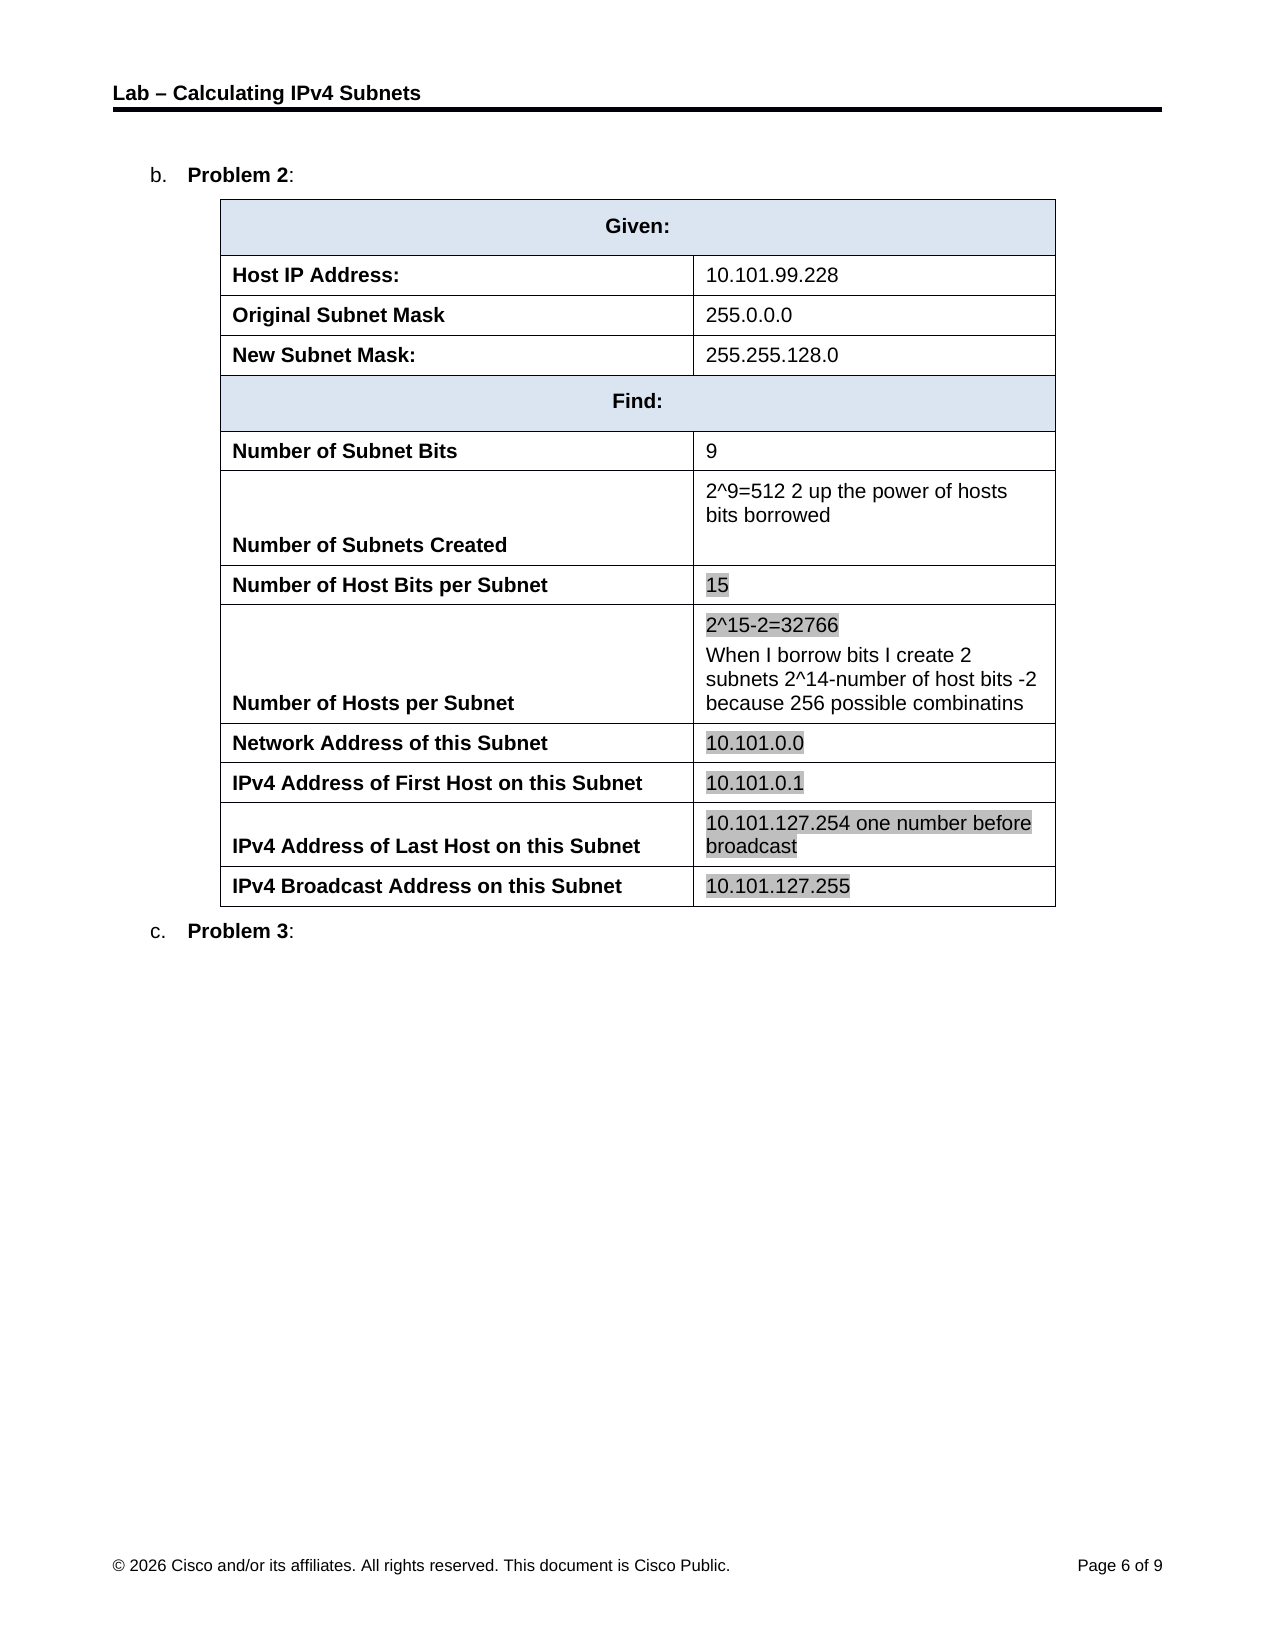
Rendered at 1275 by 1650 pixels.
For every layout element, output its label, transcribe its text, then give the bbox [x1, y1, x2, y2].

table_cell Number of Subnets Created [221, 471, 693, 564]
list Problem 3: [150, 919, 1162, 943]
table_cell 9 [694, 432, 1055, 470]
table_cell Original Subnet Mask [221, 296, 693, 335]
table_cell 10.101.127.254 one number before broadcast [694, 803, 1055, 866]
table_cell Host IP Address: [221, 256, 693, 295]
table_cell 15 [694, 566, 1055, 604]
table_cell Network Address of this Subnet [221, 724, 693, 762]
table_cell 10.101.0.0 [694, 724, 1055, 762]
table_cell Number of Hosts per Subnet [221, 605, 693, 722]
table_header Given: [221, 200, 1055, 255]
list Problem 2: [150, 162, 1162, 186]
table_cell Number of Subnet Bits [221, 432, 693, 470]
table_cell 2^15-2=32766 When I borrow bits I create 2 subnets 2^14-number of host bits -2 because 256 possible combinatins [694, 605, 1055, 722]
table_cell Number of Host Bits per Subnet [221, 566, 693, 604]
table_cell IPv4 Broadcast Address on this Subnet [221, 867, 693, 906]
table_cell 2^9=512 2 up the power of hosts bits borrowed [694, 471, 1055, 564]
table_cell IPv4 Address of Last Host on this Subnet [221, 803, 693, 866]
table_cell Find: [221, 376, 1055, 431]
table_cell New Subnet Mask: [221, 336, 693, 374]
table_cell IPv4 Address of First Host on this Subnet [221, 763, 693, 802]
table_cell 255.0.0.0 [694, 296, 1055, 335]
table_cell 10.101.99.228 [694, 256, 1055, 295]
table_cell 10.101.127.255 [694, 867, 1055, 906]
table_cell 10.101.0.1 [694, 763, 1055, 802]
table_cell 255.255.128.0 [694, 336, 1055, 374]
